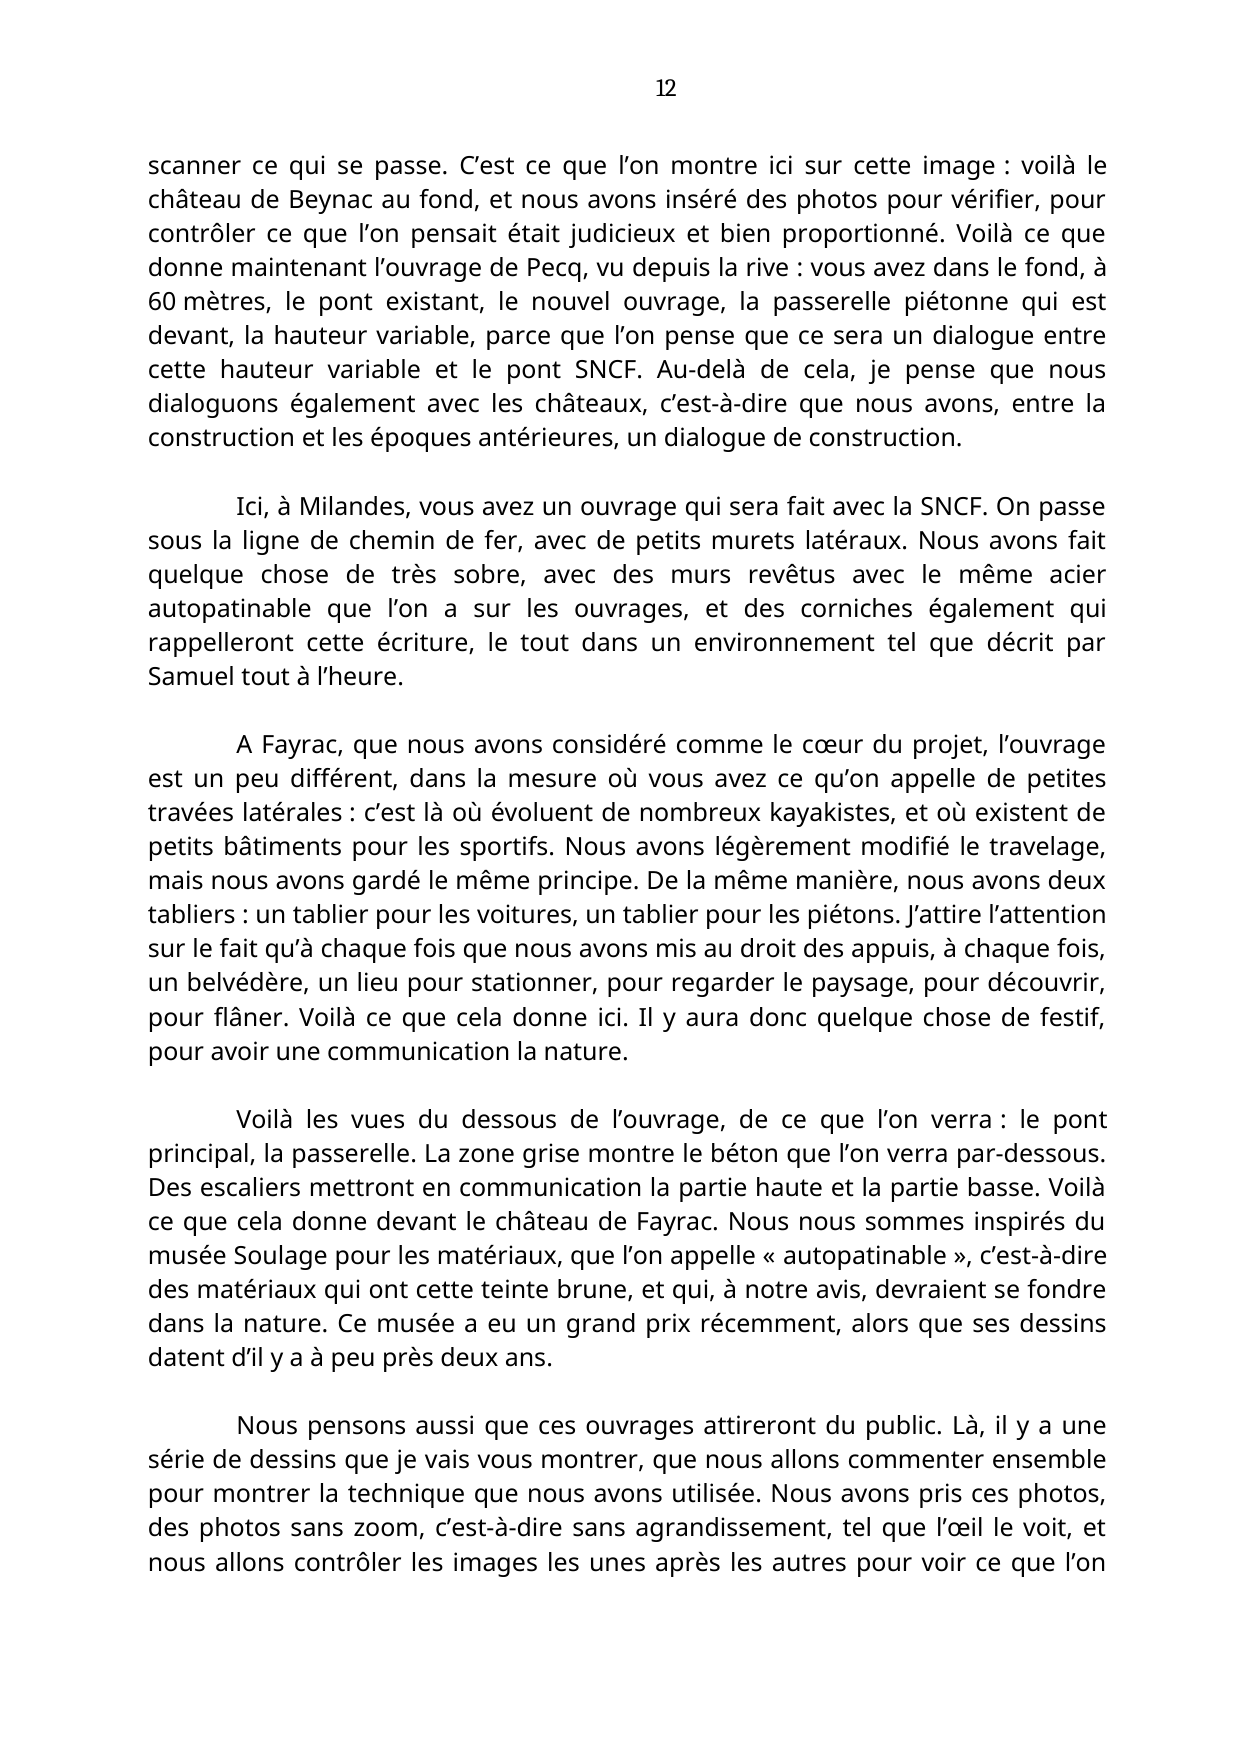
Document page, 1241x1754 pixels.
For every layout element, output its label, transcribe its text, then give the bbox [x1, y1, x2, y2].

text Voilà les vues du dessous de l’ouvrage, de ce que l’on verra : le pont principal, la passerelle. La zone grise montre le béton que l’on verra par-dessous. Des escaliers mettront en communication la partie haute et la partie basse. Voilà ce que cela donne devant le château de Fayrac. Nous nous sommes inspirés du musée Soulage pour les matériaux, que l’on appelle « autopatinable », c’est-à-dire des matériaux qui ont cette teinte brune, et qui, à notre avis, devraient se fondre dans la nature. Ce musée a eu un grand prix récemment, alors que ses dessins datent d’il y a à peu près deux ans. [148, 1101, 1107, 1374]
text Ici, à Milandes, vous avez un ouvrage qui sera fait avec la SNCF. On passe sous la ligne de chemin de fer, avec de petits murets latéraux. Nous avons fait quelque chose de très sobre, avec des murs revêtus avec le même acier autopatinable que l’on a sur les ouvrages, et des corniches également qui rappelleront cette écriture, le tout dans un environnement tel que décrit par Samuel tout à l’heure. [148, 488, 1107, 693]
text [148, 148, 1107, 454]
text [148, 1408, 1107, 1578]
text A Fayrac, que nous avons considéré comme le cœur du projet, l’ouvrage est un peu différent, dans la mesure où vous avez ce qu’on appelle de petites travées latérales : c’est là où évoluent de nombreux kayakistes, et où existent de petits bâtiments pour les sportifs. Nous avons légèrement modifié le travelage, mais nous avons gardé le même principe. De la même manière, nous avons deux tabliers : un tablier pour les voitures, un tablier pour les piétons. J’attire l’attention sur le fait qu’à chaque fois que nous avons mis au droit des appuis, à chaque fois, un belvédère, un lieu pour stationner, pour regarder le paysage, pour découvrir, pour flâner. Voilà ce que cela donne ici. Il y aura donc quelque chose de festif, pour avoir une communication la nature. [148, 727, 1107, 1067]
